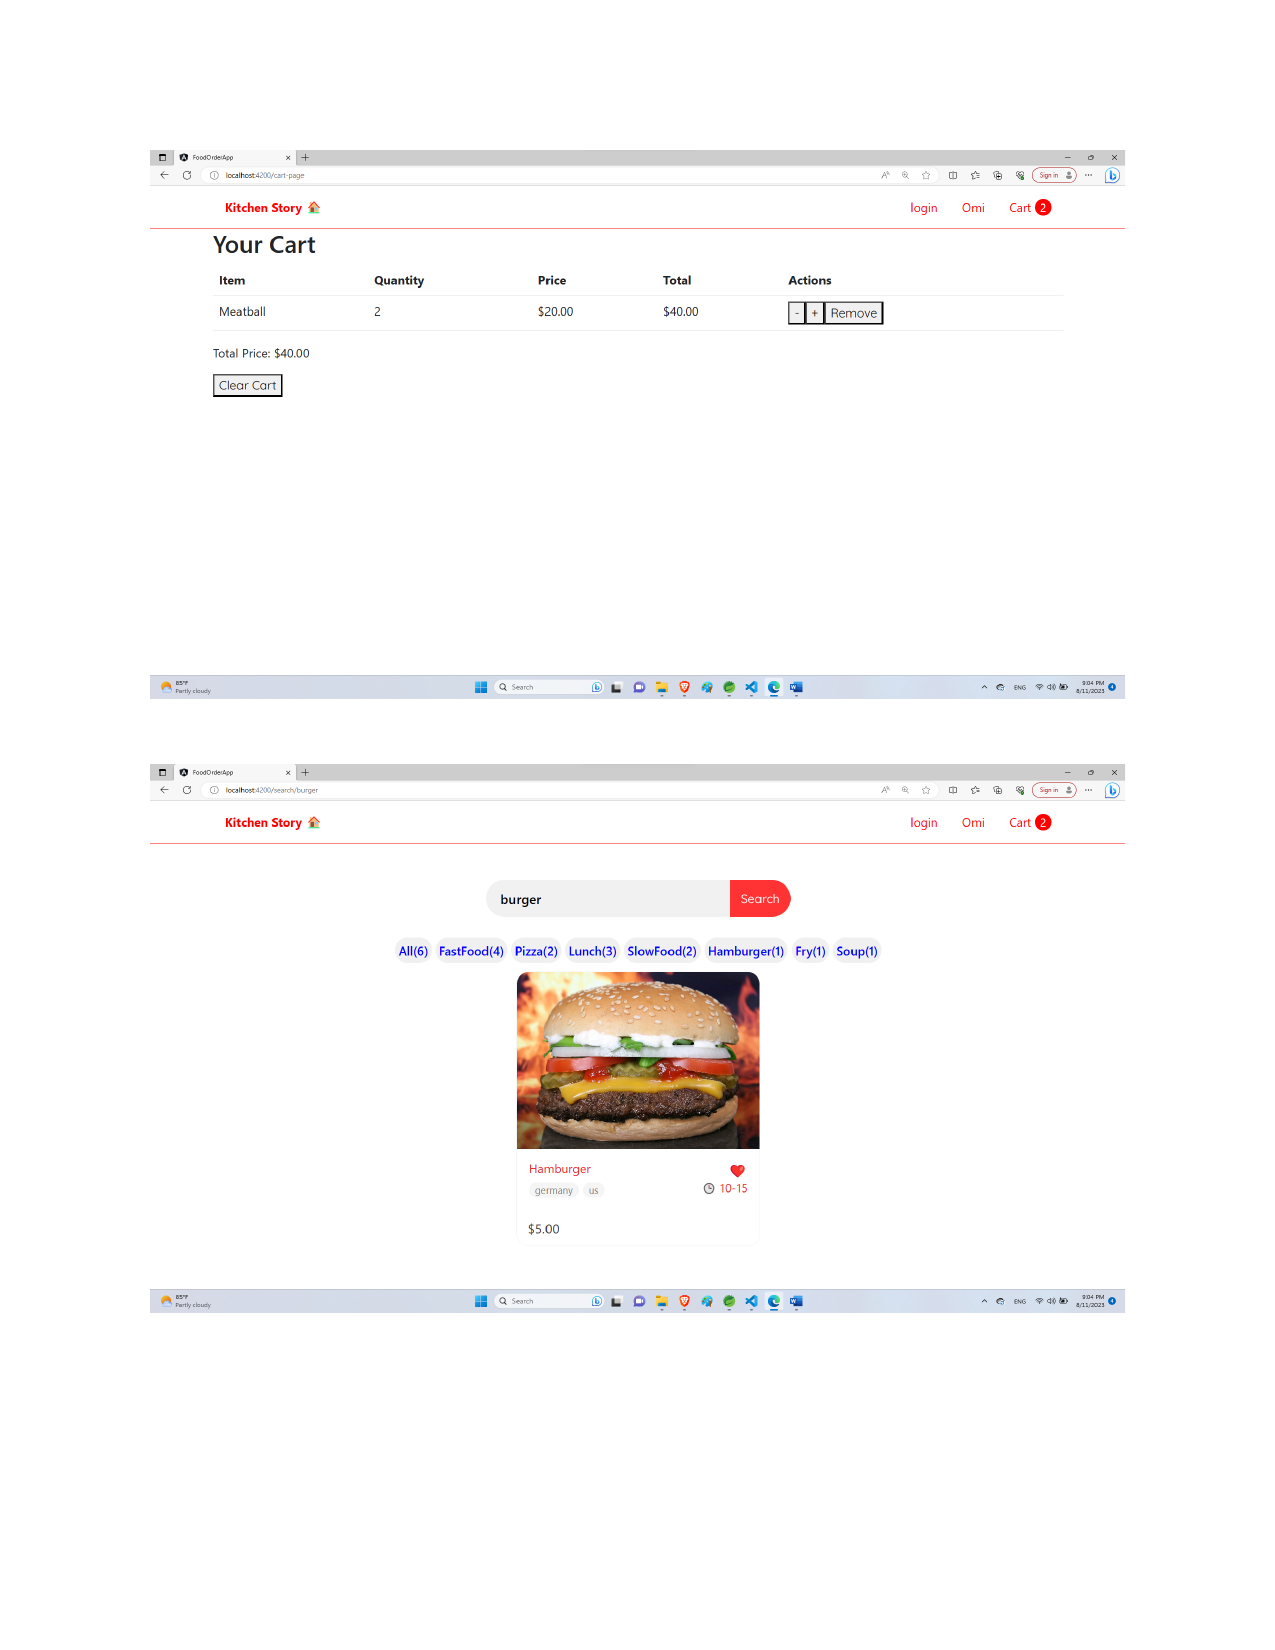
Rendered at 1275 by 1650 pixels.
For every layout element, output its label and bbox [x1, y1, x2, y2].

picture [150, 150, 1125, 699]
picture [150, 764, 1125, 1313]
